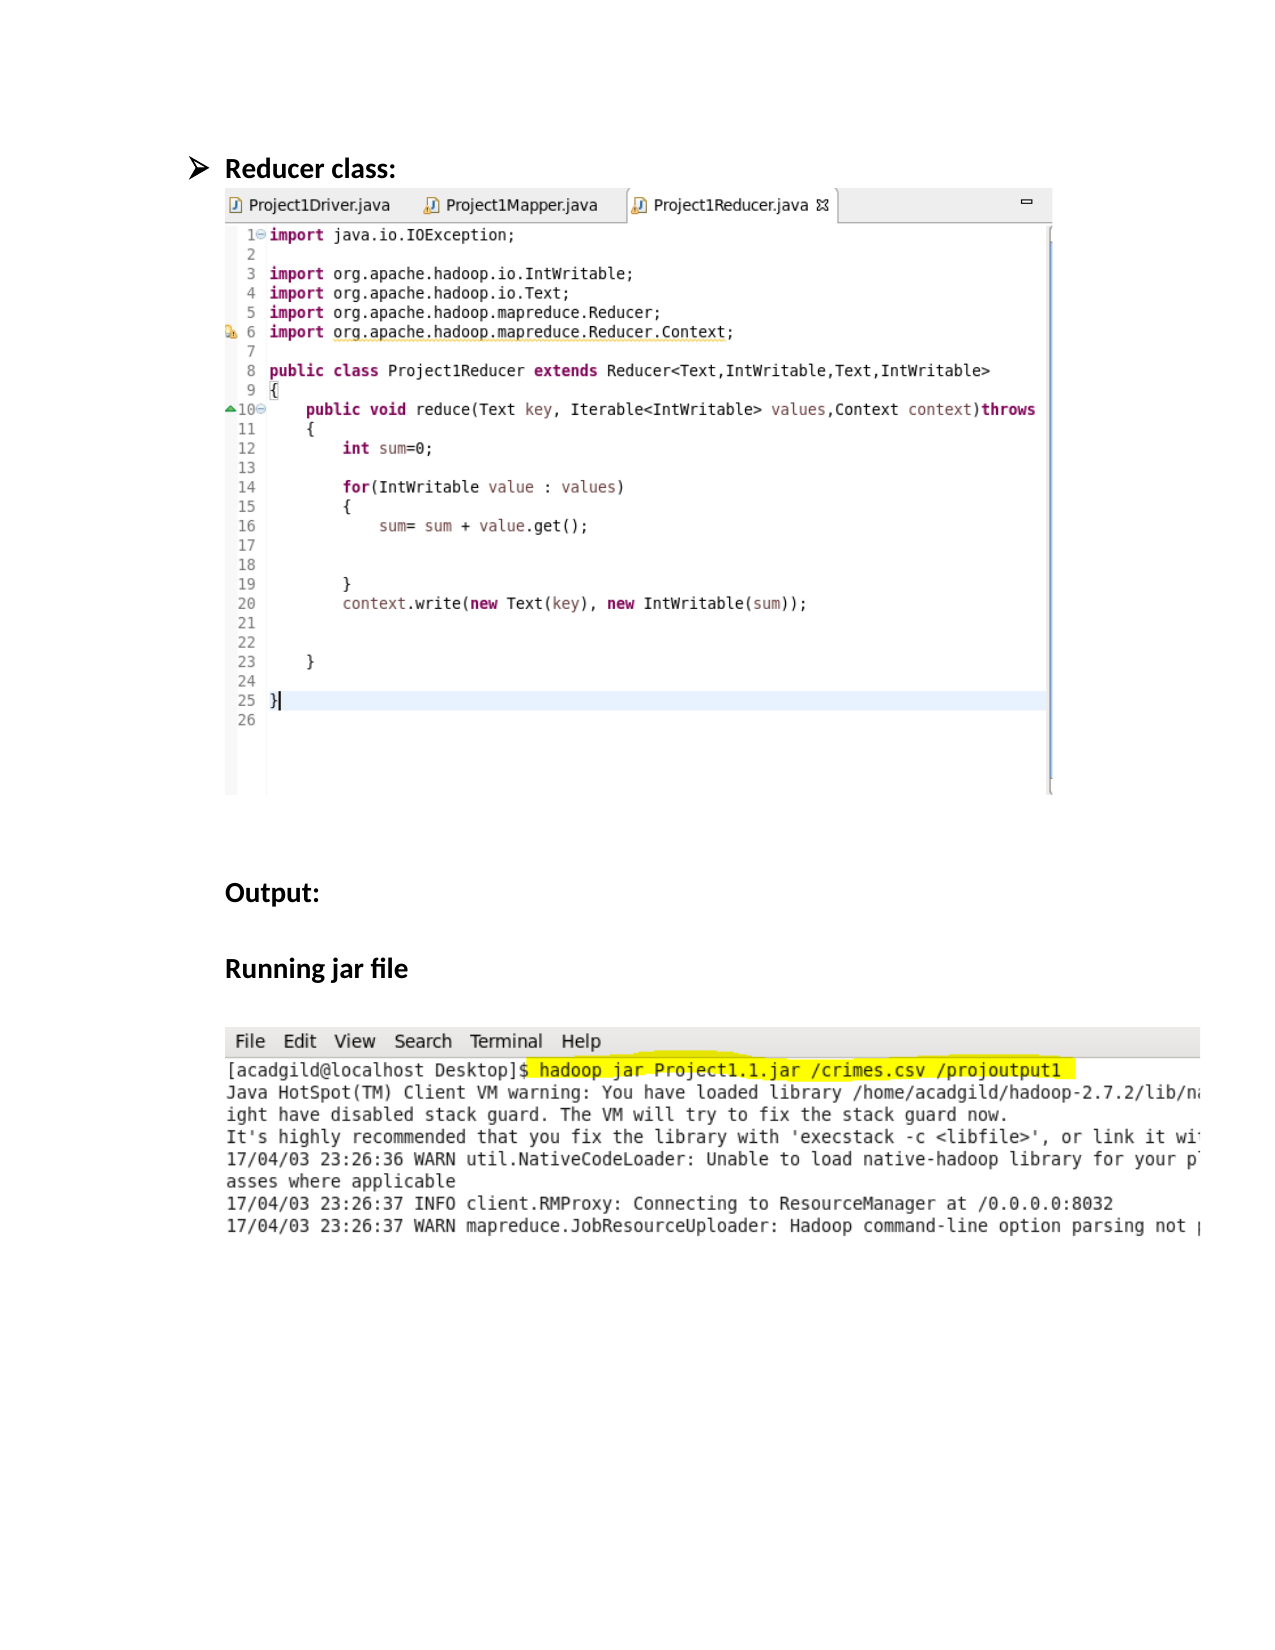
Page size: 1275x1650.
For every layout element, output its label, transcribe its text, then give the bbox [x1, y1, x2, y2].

picture [225, 1027, 1200, 1240]
picture [225, 188, 1053, 795]
list Running jar file [225, 951, 1125, 986]
list Output: [225, 874, 1125, 909]
list Reducer class: [187, 150, 1125, 186]
